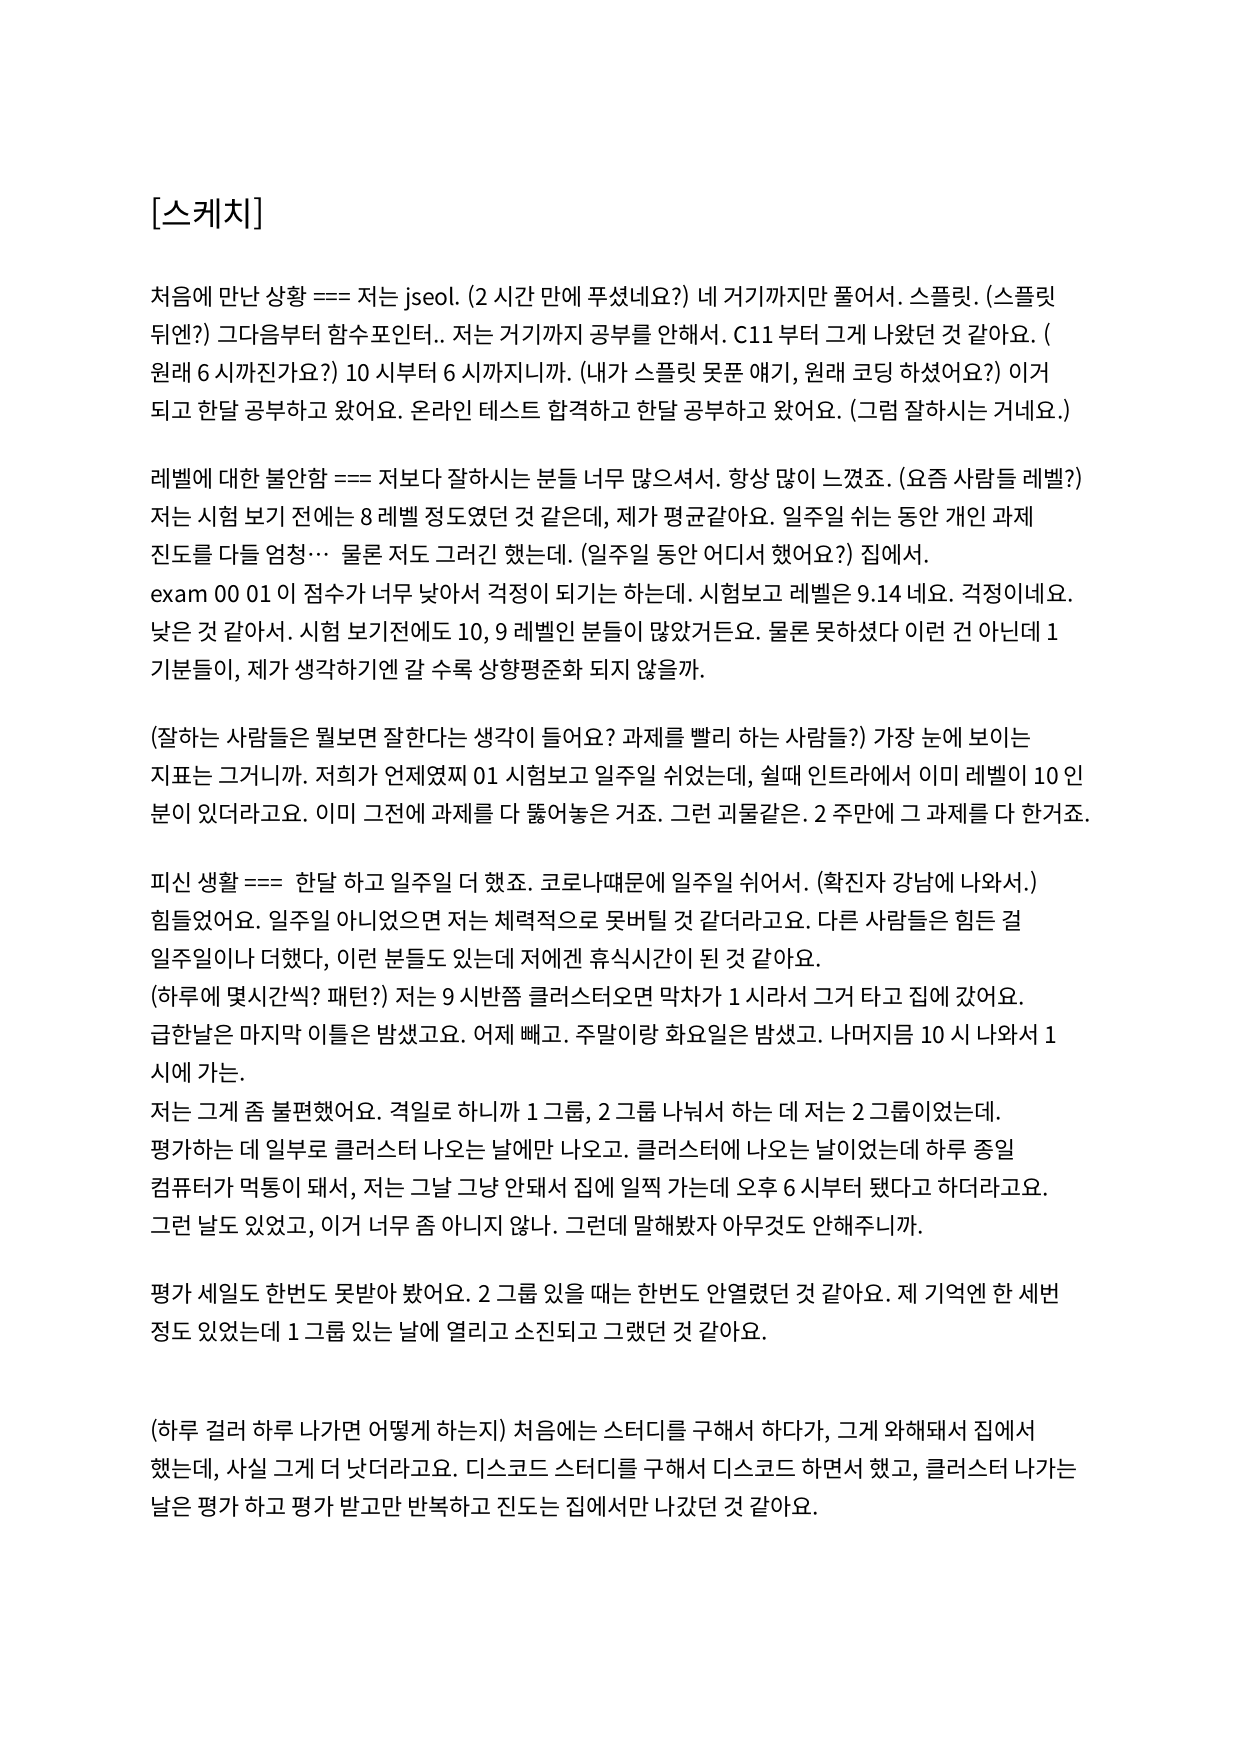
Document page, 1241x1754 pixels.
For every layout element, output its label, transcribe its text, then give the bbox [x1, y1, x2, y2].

text 레벨에 대한 불안함 === 저보다 잘하시는 분들 너무 많으셔서. 항상 많이 느꼈죠. (요즘 사람들 레벨?) 저는 시험 보기 전에는 8레벨 정도였던 것 같은데, 제가 평균같아요. 일주일 쉬는 동안 개인 과제 진도를 다들 엄청… 물론 저도 그러긴 했는데. (일주일 동안 어디서 했어요?) 집에서. [150, 461, 1090, 571]
text 평가 세일도 한번도 못받아 봤어요. 2그룹 있을 때는 한번도 안열렸던 것 같아요. 제 기억엔 한 세번 정도 있었는데 1그룹 있는 날에 열리고 소진되고 그랬던 것 같아요. [150, 1276, 1090, 1347]
subtitle [스케치] [150, 187, 1090, 236]
text 피신 생활 === 한달 하고 일주일 더 했죠. 코로나떄문에 일주일 쉬어서. (확진자 강남에 나와서.) 힘들었어요. 일주일 아니었으면 저는 체력적으로 못버틸 것 같더라고요. 다른 사람들은 힘든 걸 일주일이나 더했다, 이런 분들도 있는데 저에겐 휴식시간이 된 것 같아요. [150, 865, 1090, 974]
text 처음에 만난 상황 === 저는 jseol. (2시간 만에 푸셨네요?) 네 거기까지만 풀어서. 스플릿. (스플릿 뒤엔?) 그다음부터 함수포인터.. 저는 거기까지 공부를 안해서. C11부터 그게 나왔던 것 같아요. (원래 6시까진가요?) 10시부터 6시까지니까. (내가 스플릿 못푼 얘기, 원래 코딩 하셨어요?) 이거 되고 한달 공부하고 왔어요. 온라인 테스트 합격하고 한달 공부하고 왔어요. (그럼 잘하시는 거네요.) [150, 278, 1090, 426]
text 저는 그게 좀 불편했어요. 격일로 하니까 1그룹, 2그룹 나눠서 하는 데 저는 2그룹이었는데. 평가하는 데 일부로 클러스터 나오는 날에만 나오고. 클러스터에 나오는 날이었는데 하루 종일 컴퓨터가 먹통이 돼서, 저는 그날 그냥 안돼서 집에 일찍 가는데 오후 6시부터 됐다고 하더라고요. 그런 날도 있었고, 이거 너무 좀 아니지 않나. 그런데 말해봤자 아무것도 안해주니까. [150, 1093, 1090, 1241]
text (하루에 몇시간씩? 패턴?) 저는 9시반쯤 클러스터오면 막차가 1시라서 그거 타고 집에 갔어요. 급한날은 마지막 이틀은 밤샜고요. 어제 빼고. 주말이랑 화요일은 밤샜고. 나머지믐 10시 나와서 1시에 가는. [150, 979, 1090, 1088]
text (하루 걸러 하루 나가면 어떻게 하는지) 처음에는 스터디를 구해서 하다가, 그게 와해돼서 집에서 했는데, 사실 그게 더 낫더라고요. 디스코드 스터디를 구해서 디스코드 하면서 했고, 클러스터 나가는 날은 평가 하고 평가 받고만 반복하고 진도는 집에서만 나갔던 것 같아요. [150, 1413, 1090, 1522]
text exam 00 01이 점수가 너무 낮아서 걱정이 되기는 하는데. 시험보고 레벨은 9.14네요. 걱정이네요. 낮은 것 같아서. 시험 보기전에도 10, 9레벨인 분들이 많았거든요. 물론 못하셨다 이런 건 아닌데 1기분들이, 제가 생각하기엔 갈 수록 상향평준화 되지 않을까. [150, 576, 1090, 685]
text (잘하는 사람들은 뭘보면 잘한다는 생각이 들어요? 과제를 빨리 하는 사람들?) 가장 눈에 보이는 지표는 그거니까. 저희가 언제였찌 01 시험보고 일주일 쉬었는데, 쉴때 인트라에서 이미 레벨이 10인 분이 있더라고요. 이미 그전에 과제를 다 뚫어놓은 거죠. 그런 괴물같은. 2주만에 그 과제를 다 한거죠. [150, 720, 1090, 829]
